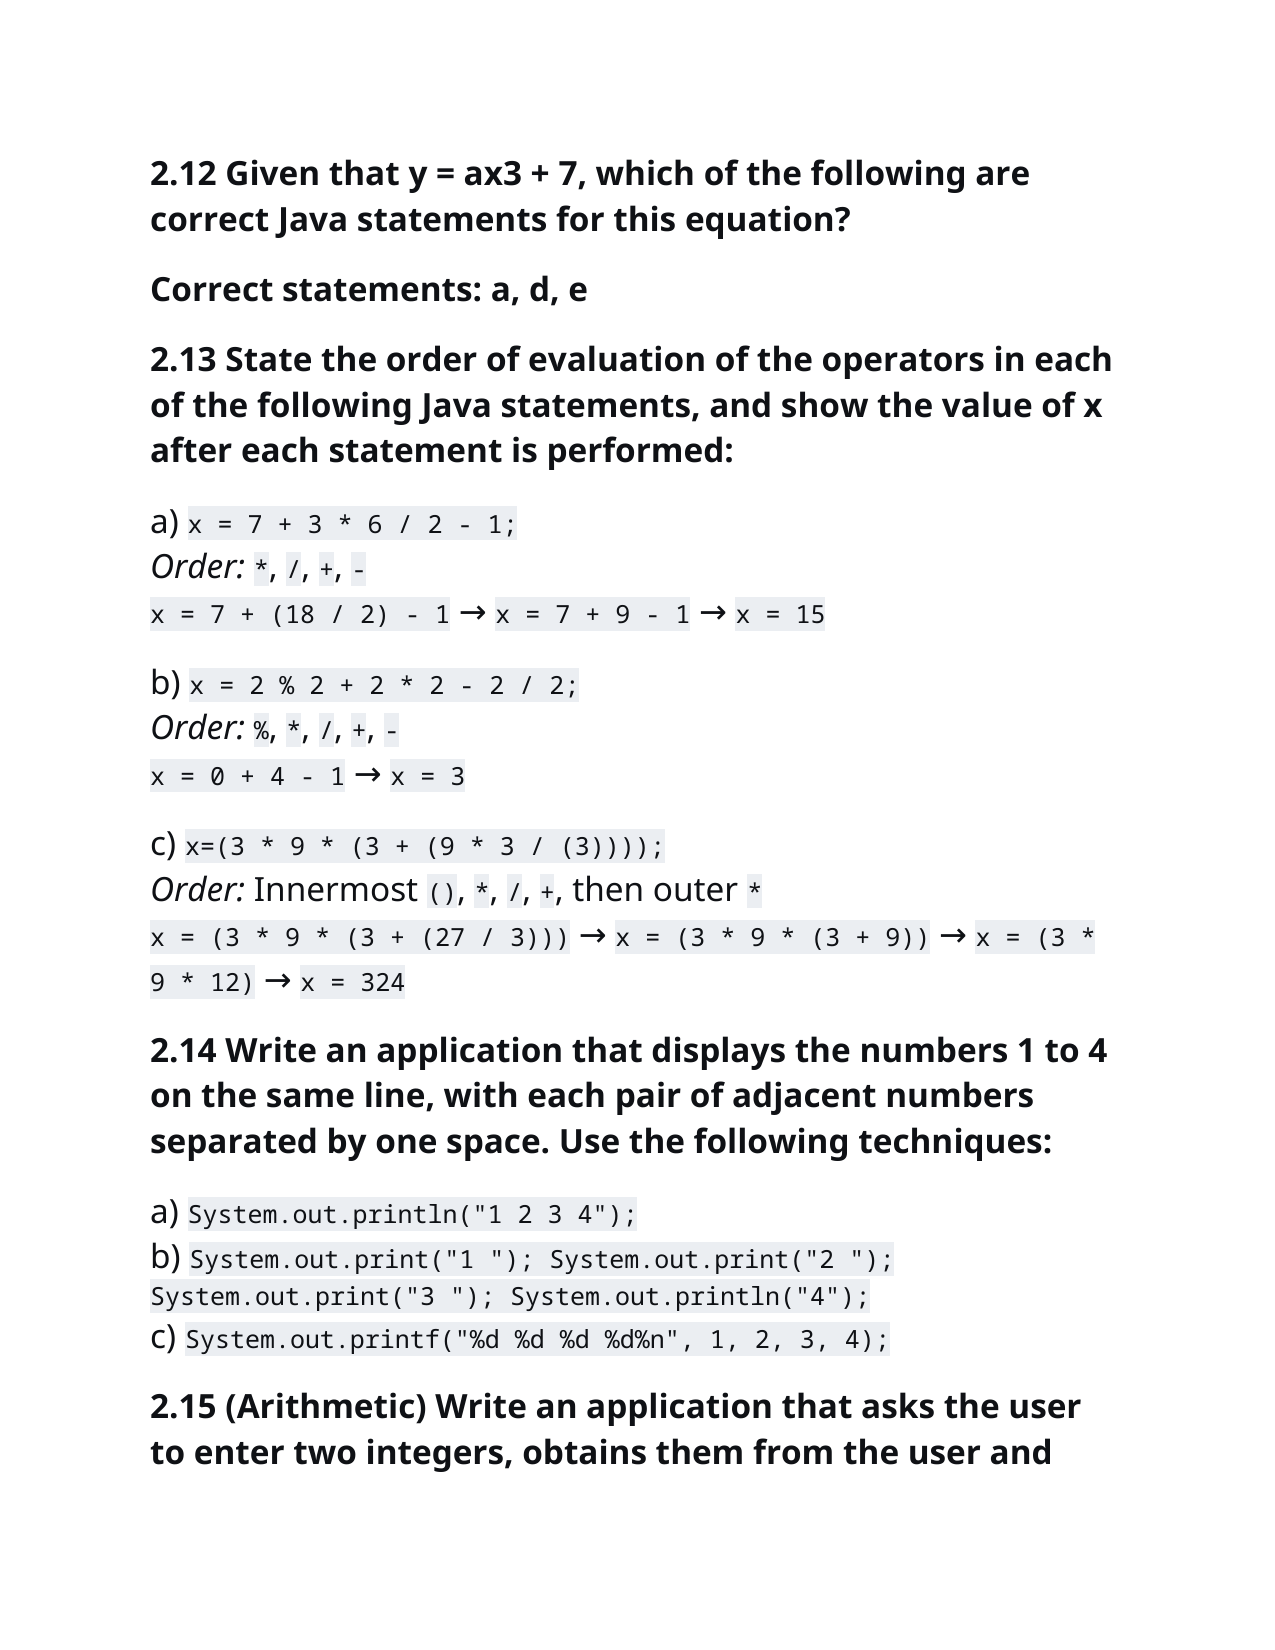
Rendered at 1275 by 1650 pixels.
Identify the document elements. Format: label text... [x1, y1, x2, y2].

text Correct statements: a, d, e [150, 266, 1125, 311]
text 2.13 State the order of evaluation of the operators in each of the following Java statements, and show the value of x after each statement is performed: [150, 336, 1125, 472]
text b) x = 2 % 2 + 2 * 2 - 2 / 2; Order: %, *, /, +, - x = 0 + 4 - 1 → x = 3 [150, 659, 1125, 795]
text c) x=(3 * 9 * (3 + (9 * 3 / (3)))); Order: Innermost (), *, /, +, then outer * x = (3 * 9 * (3 + (27 / 3))) → x = (3 * 9 * (3 + 9)) → x = (3 * 9 * 12) → x = 324 [150, 820, 1125, 1002]
text a) x = 7 + 3 * 6 / 2 - 1; Order: *, /, +, - x = 7 + (18 / 2) - 1 → x = 7 + 9 - 1 → x = 15 [150, 497, 1125, 634]
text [150, 1383, 1125, 1474]
text 2.12 Given that y = ax3 + 7, which of the following are correct Java statements for this equation? [150, 150, 1125, 241]
text 2.14 Write an application that displays the numbers 1 to 4 on the same line, with each pair of adjacent numbers separated by one space. Use the following techniques: [150, 1027, 1125, 1163]
text a) System.out.println("1 2 3 4"); b) System.out.print("1 "); System.out.print("2 "); System.out.print("3 "); System.out.println("4"); c) System.out.printf("%d %d %d %d%n", 1, 2, 3, 4); [150, 1188, 1125, 1358]
